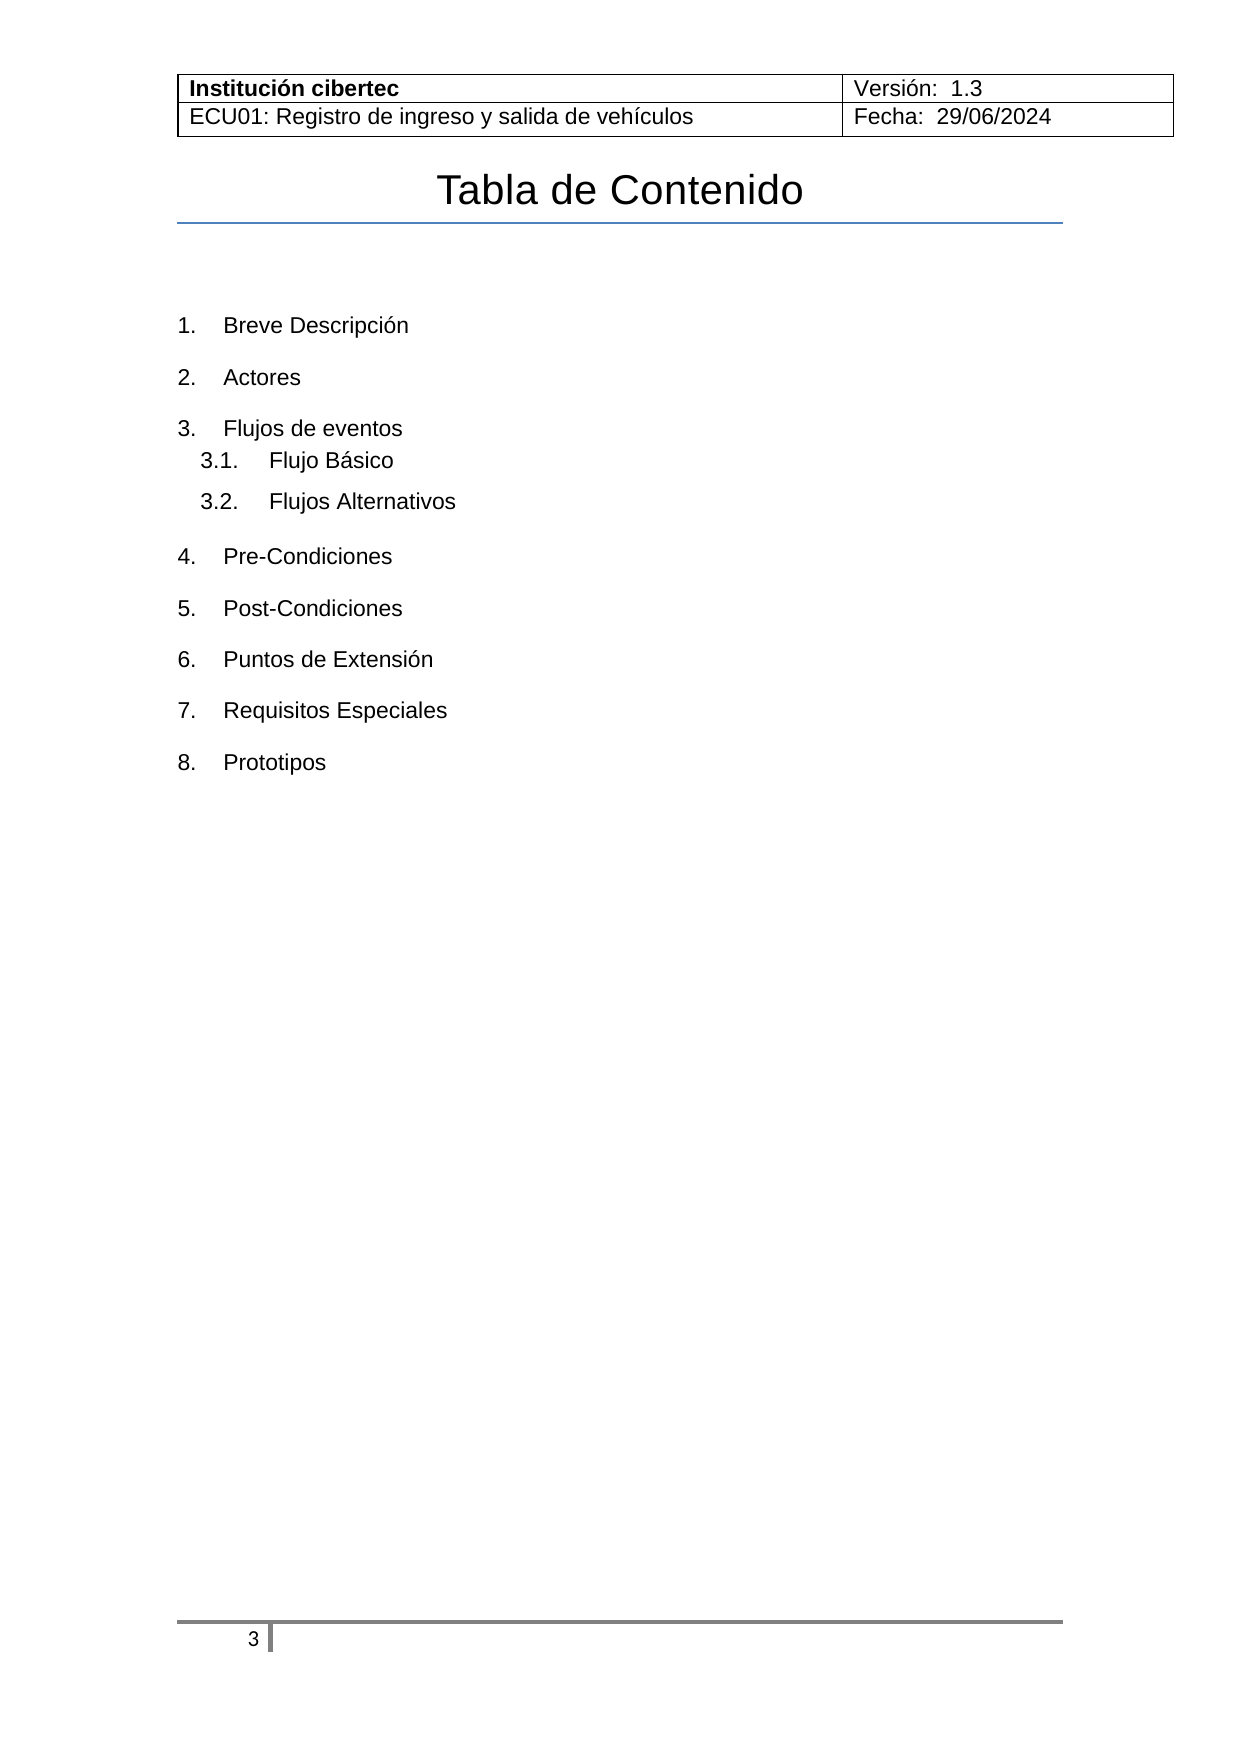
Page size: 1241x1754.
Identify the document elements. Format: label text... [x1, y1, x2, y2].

title Tabla de Contenido [177, 165, 1063, 222]
